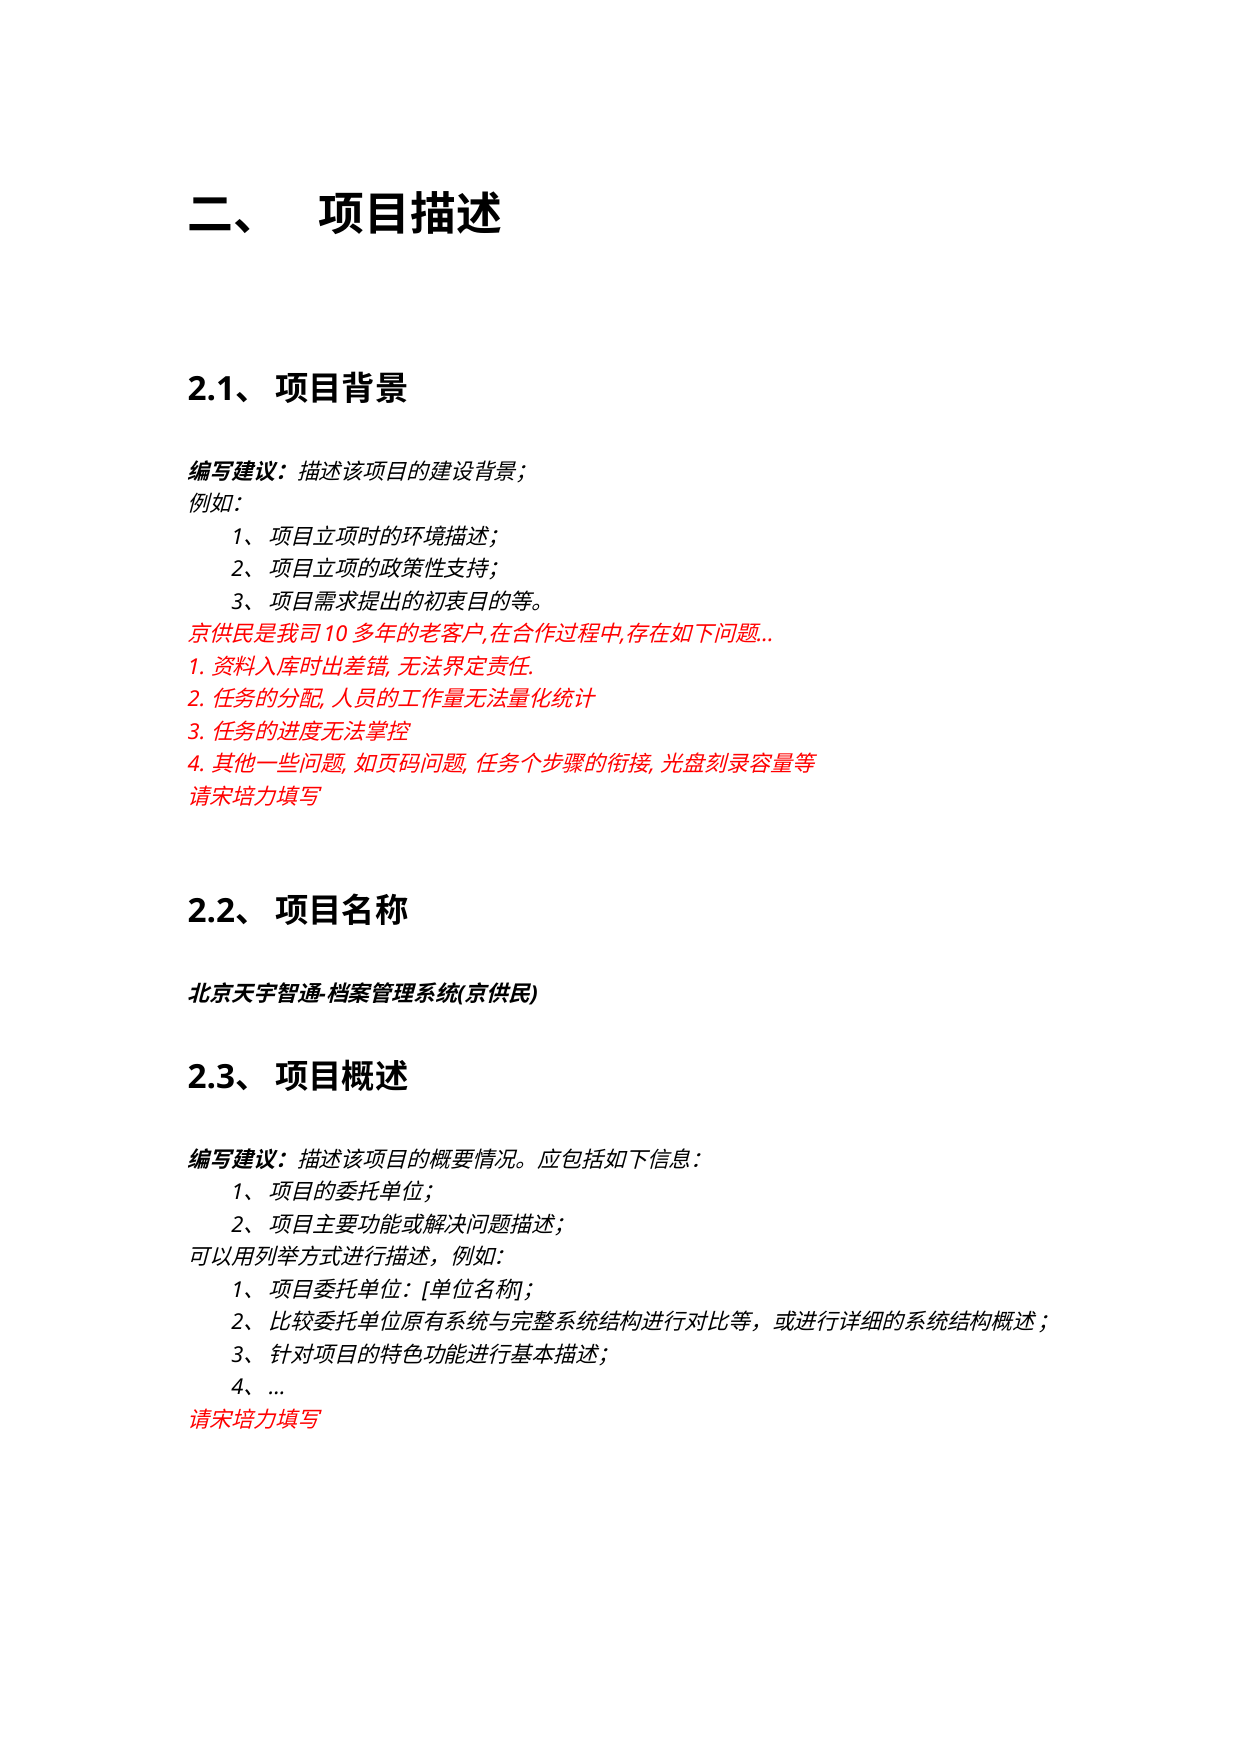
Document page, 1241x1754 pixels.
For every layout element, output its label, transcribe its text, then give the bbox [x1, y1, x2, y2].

list … [231, 1369, 1053, 1401]
list 项目立项时的环境描述； [231, 518, 1053, 551]
list 项目需求提出的初衷目的等。 [231, 583, 1053, 616]
text 例如： [187, 486, 1053, 518]
list 京供民是我司10多年的老客户,在合作过程中,存在如下问题... [187, 616, 1053, 648]
list 任务的分配, 人员的工作量无法量化统计 [187, 681, 1053, 713]
list 项目立项的政策性支持； [231, 551, 1053, 583]
subtitle 项目概述 [187, 1041, 1053, 1106]
list 项目委托单位：[单位名称]； [231, 1271, 1053, 1304]
subtitle 项目名称 [187, 876, 1053, 941]
list 请宋培力填写 [187, 778, 1053, 811]
list 资料入库时出差错, 无法界定责任. [187, 648, 1053, 681]
list 其他一些问题, 如页码问题, 任务个步骤的衔接, 光盘刻录容量等 [187, 746, 1053, 778]
list 项目的委托单位； [231, 1174, 1053, 1206]
list 针对项目的特色功能进行基本描述； [231, 1336, 1053, 1369]
subtitle 项目描述 [187, 162, 1053, 259]
text 编写建议：描述该项目的概要情况。应包括如下信息： [187, 1141, 1053, 1174]
list 请宋培力填写 [187, 1401, 1053, 1434]
text 可以用列举方式进行描述，例如： [187, 1239, 1053, 1271]
subtitle 项目背景 [187, 353, 1053, 418]
list 比较委托单位原有系统与完整系统结构进行对比等，或进行详细的系统结构概述； [231, 1304, 1053, 1336]
list 项目主要功能或解决问题描述； [231, 1206, 1053, 1239]
text 编写建议：描述该项目的建设背景； [187, 453, 1053, 486]
text 北京天宇智通-档案管理系统(京供民) [187, 976, 1053, 1009]
list 任务的进度无法掌控 [187, 713, 1053, 746]
